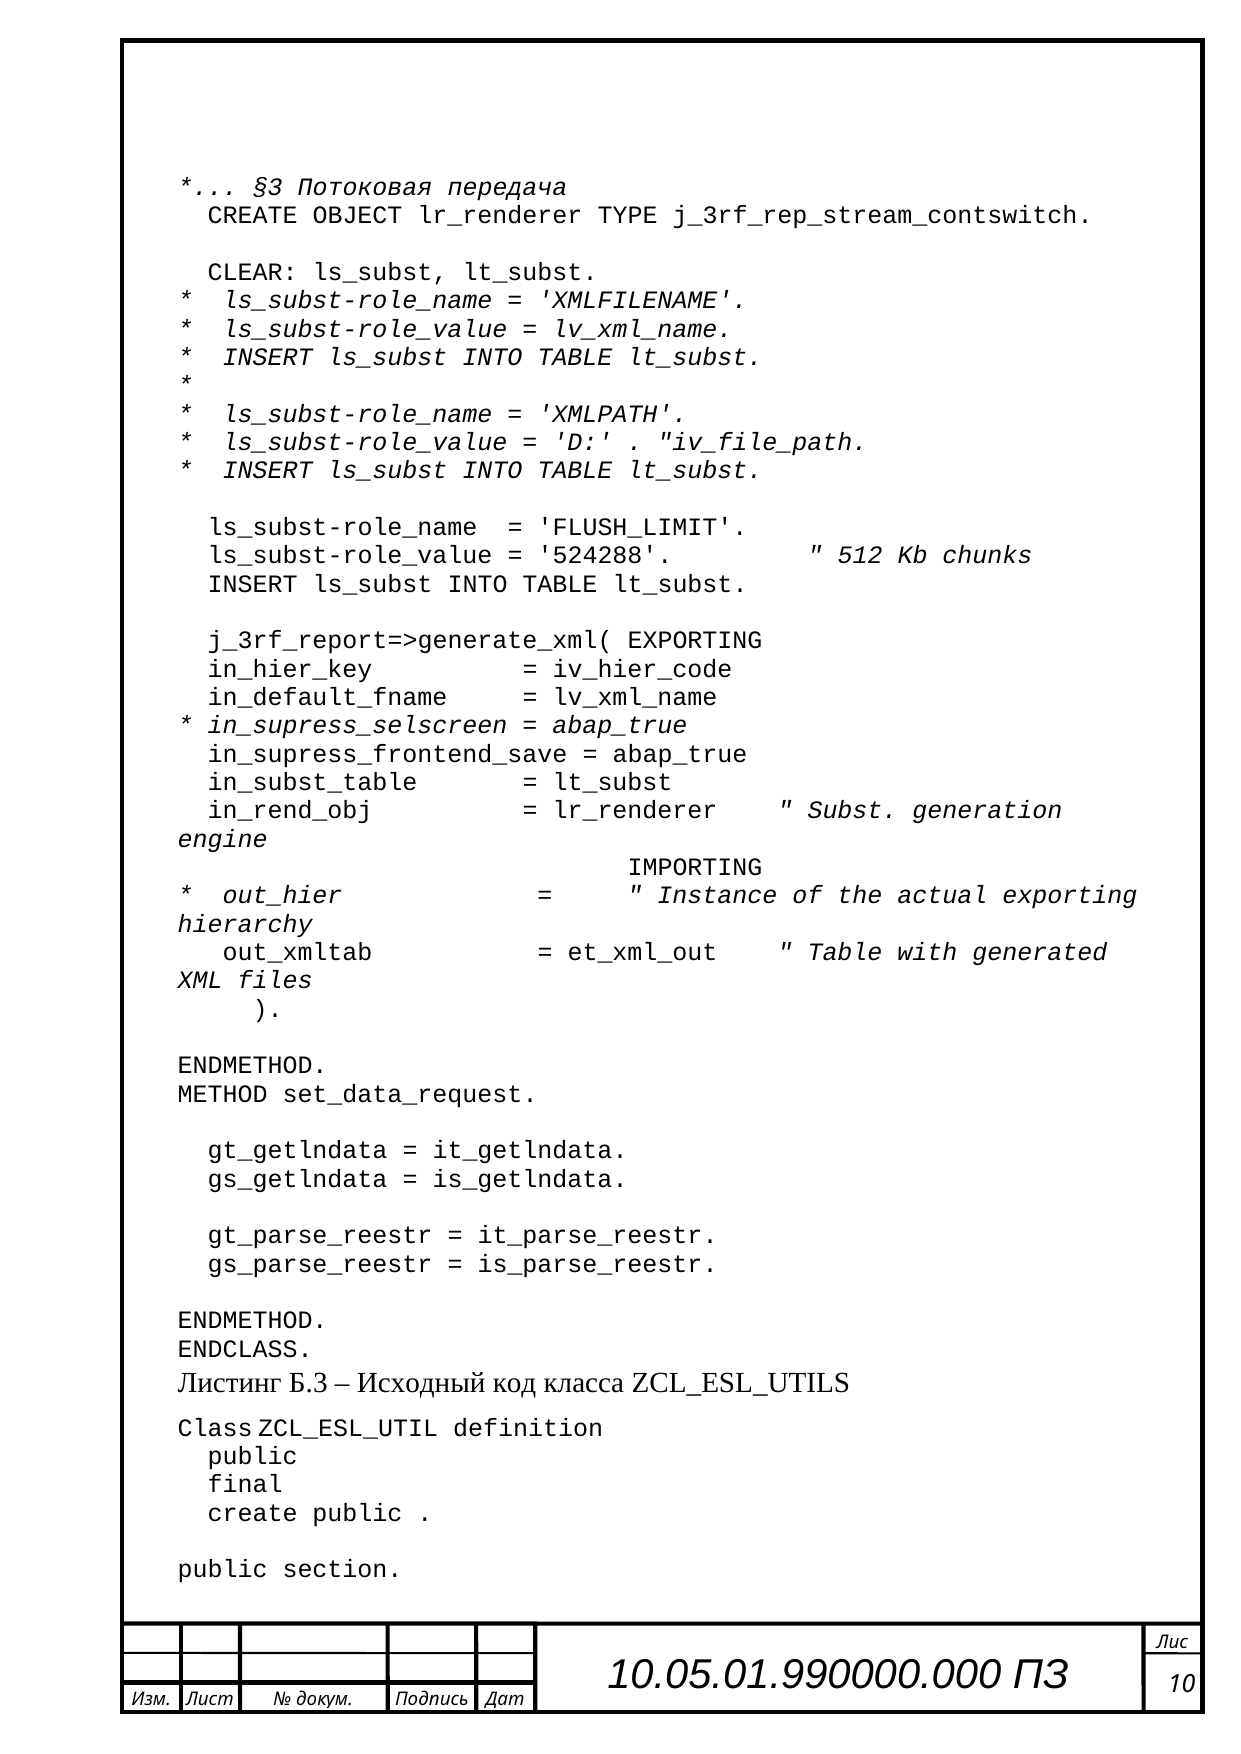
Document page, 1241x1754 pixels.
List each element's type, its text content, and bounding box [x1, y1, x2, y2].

text Листинг Б.3 – Исходный код класса ZCL_ESL_UTILS [177, 1365, 1152, 1398]
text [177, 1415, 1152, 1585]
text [177, 118, 1152, 1365]
